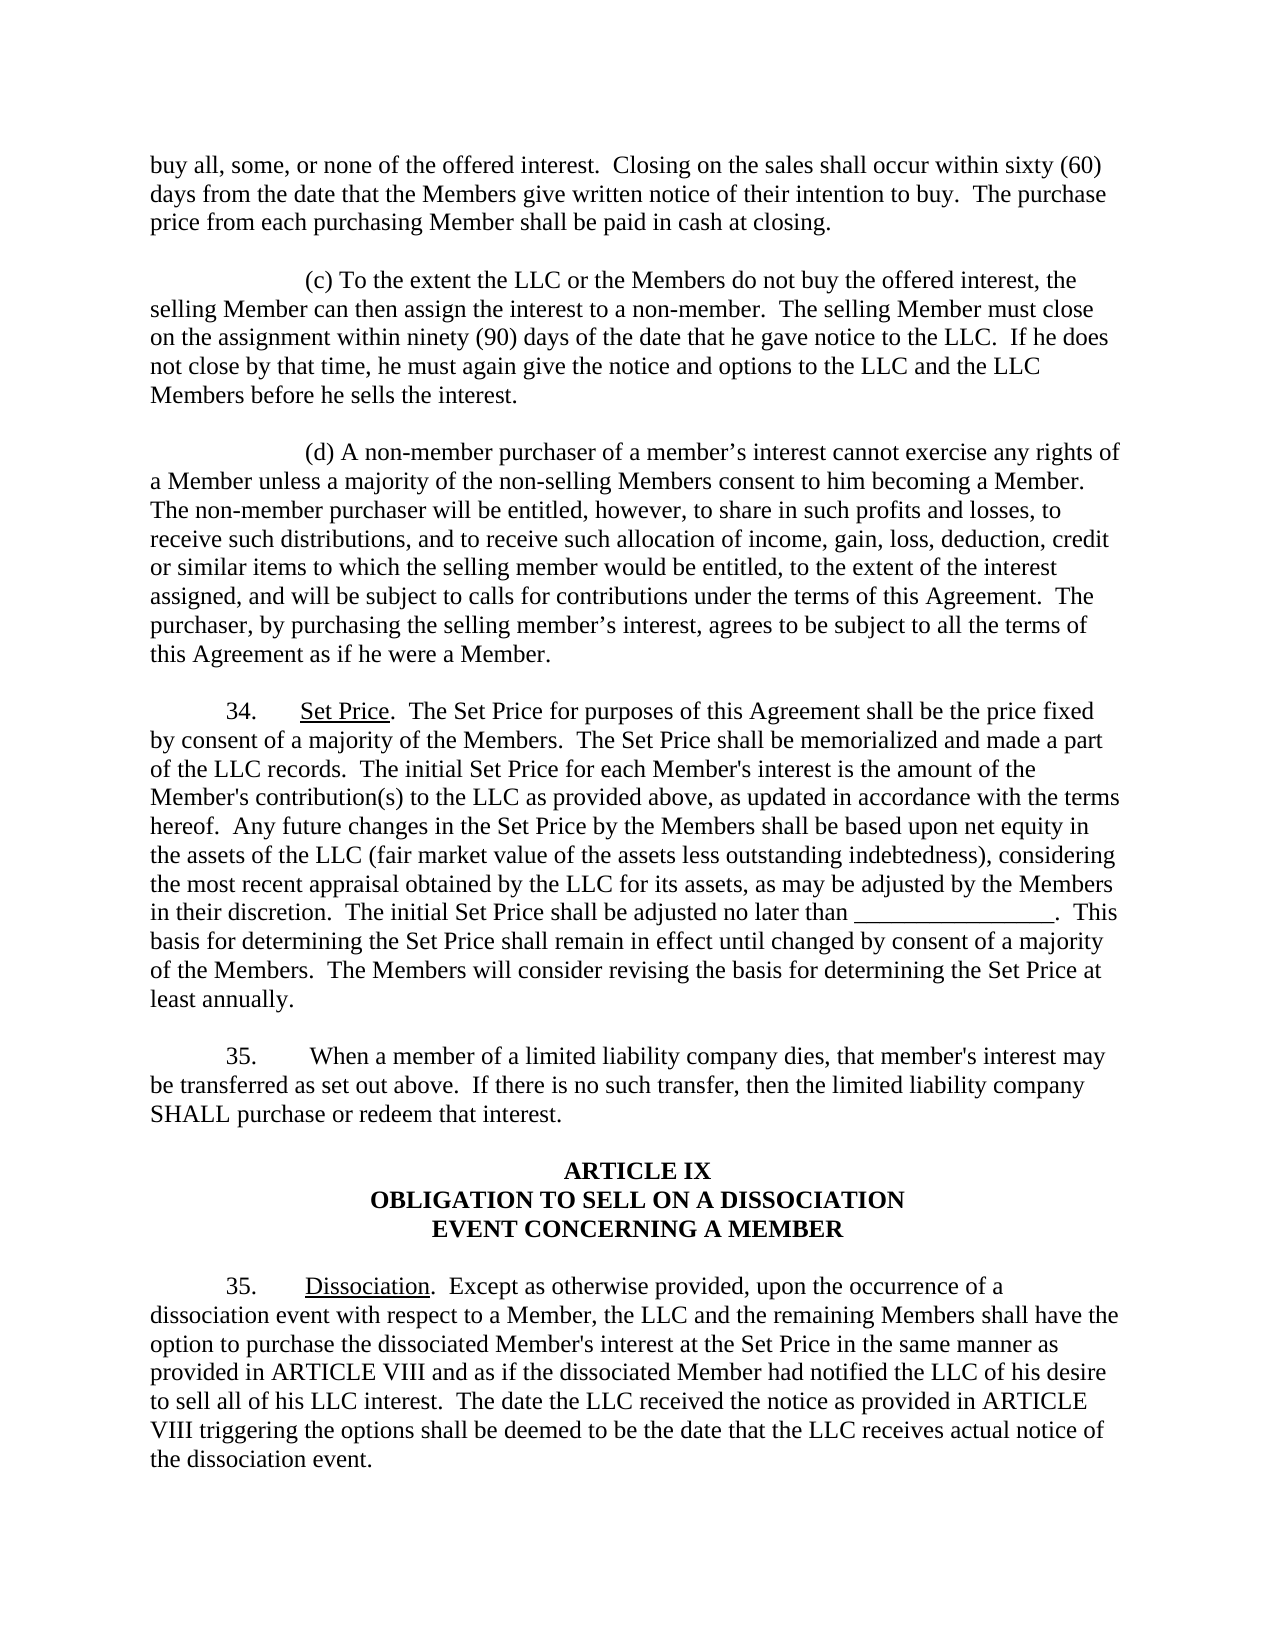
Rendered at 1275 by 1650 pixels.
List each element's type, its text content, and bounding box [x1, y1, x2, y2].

text EVENT CONCERNING A MEMBER [150, 1214, 1125, 1242]
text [150, 150, 1125, 236]
subtitle OBLIGATION TO SELL ON A DISSOCIATION [150, 1185, 1125, 1214]
text 35. When a member of a limited liability company dies, that member's interest may be transferred as set out above. If there is no such transfer, then the limited liability company SHALL purchase or redeem that interest. [150, 1041, 1125, 1127]
text (d) A non-member purchaser of a member’s interest cannot exercise any rights of a Member unless a majority of the non-selling Members consent to him becoming a Member. The non-member purchaser will be entitled, however, to share in such profits and losses, to receive such distributions, and to receive such allocation of income, gain, loss, deduction, credit or similar items to which the selling member would be entitled, to the extent of the interest assigned, and will be subject to calls for contributions under the terms of this Agreement. The purchaser, by purchasing the selling member’s interest, agrees to be subject to all the terms of this Agreement as if he were a Member. [150, 437, 1125, 667]
text 35. Dissociation. Except as otherwise provided, upon the occurrence of a dissociation event with respect to a Member, the LLC and the remaining Members shall have the option to purchase the dissociated Member's interest at the Set Price in the same manner as provided in ARTICLE VIII and as if the dissociated Member had notified the LLC of his desire to sell all of his LLC interest. The date the LLC received the notice as provided in ARTICLE VIII triggering the options shall be deemed to be the date that the LLC receives actual notice of the dissociation event. [150, 1271, 1125, 1472]
text 34. Set Price. The Set Price for purposes of this Agreement shall be the price fixed by consent of a majority of the Members. The Set Price shall be memorialized and made a part of the LLC records. The initial Set Price for each Member's interest is the amount of the Member's contribution(s) to the LLC as provided above, as updated in accordance with the terms hereof. Any future changes in the Set Price by the Members shall be based upon net equity in the assets of the LLC (fair market value of the assets less outstanding indebtedness), considering the most recent appraisal obtained by the LLC for its assets, as may be adjusted by the Members in their discretion. The initial Set Price shall be adjusted no later than ________________. This basis for determining the Set Price shall remain in effect until changed by consent of a majority of the Members. The Members will consider revising the basis for determining the Set Price at least annually. [150, 696, 1125, 1012]
text (c) To the extent the LLC or the Members do not buy the offered interest, the selling Member can then assign the interest to a non-member. The selling Member must close on the assignment within ninety (90) days of the date that he gave notice to the LLC. If he does not close by that time, he must again give the notice and options to the LLC and the LLC Members before he sells the interest. [150, 265, 1125, 409]
text ARTICLE IX [150, 1156, 1125, 1185]
